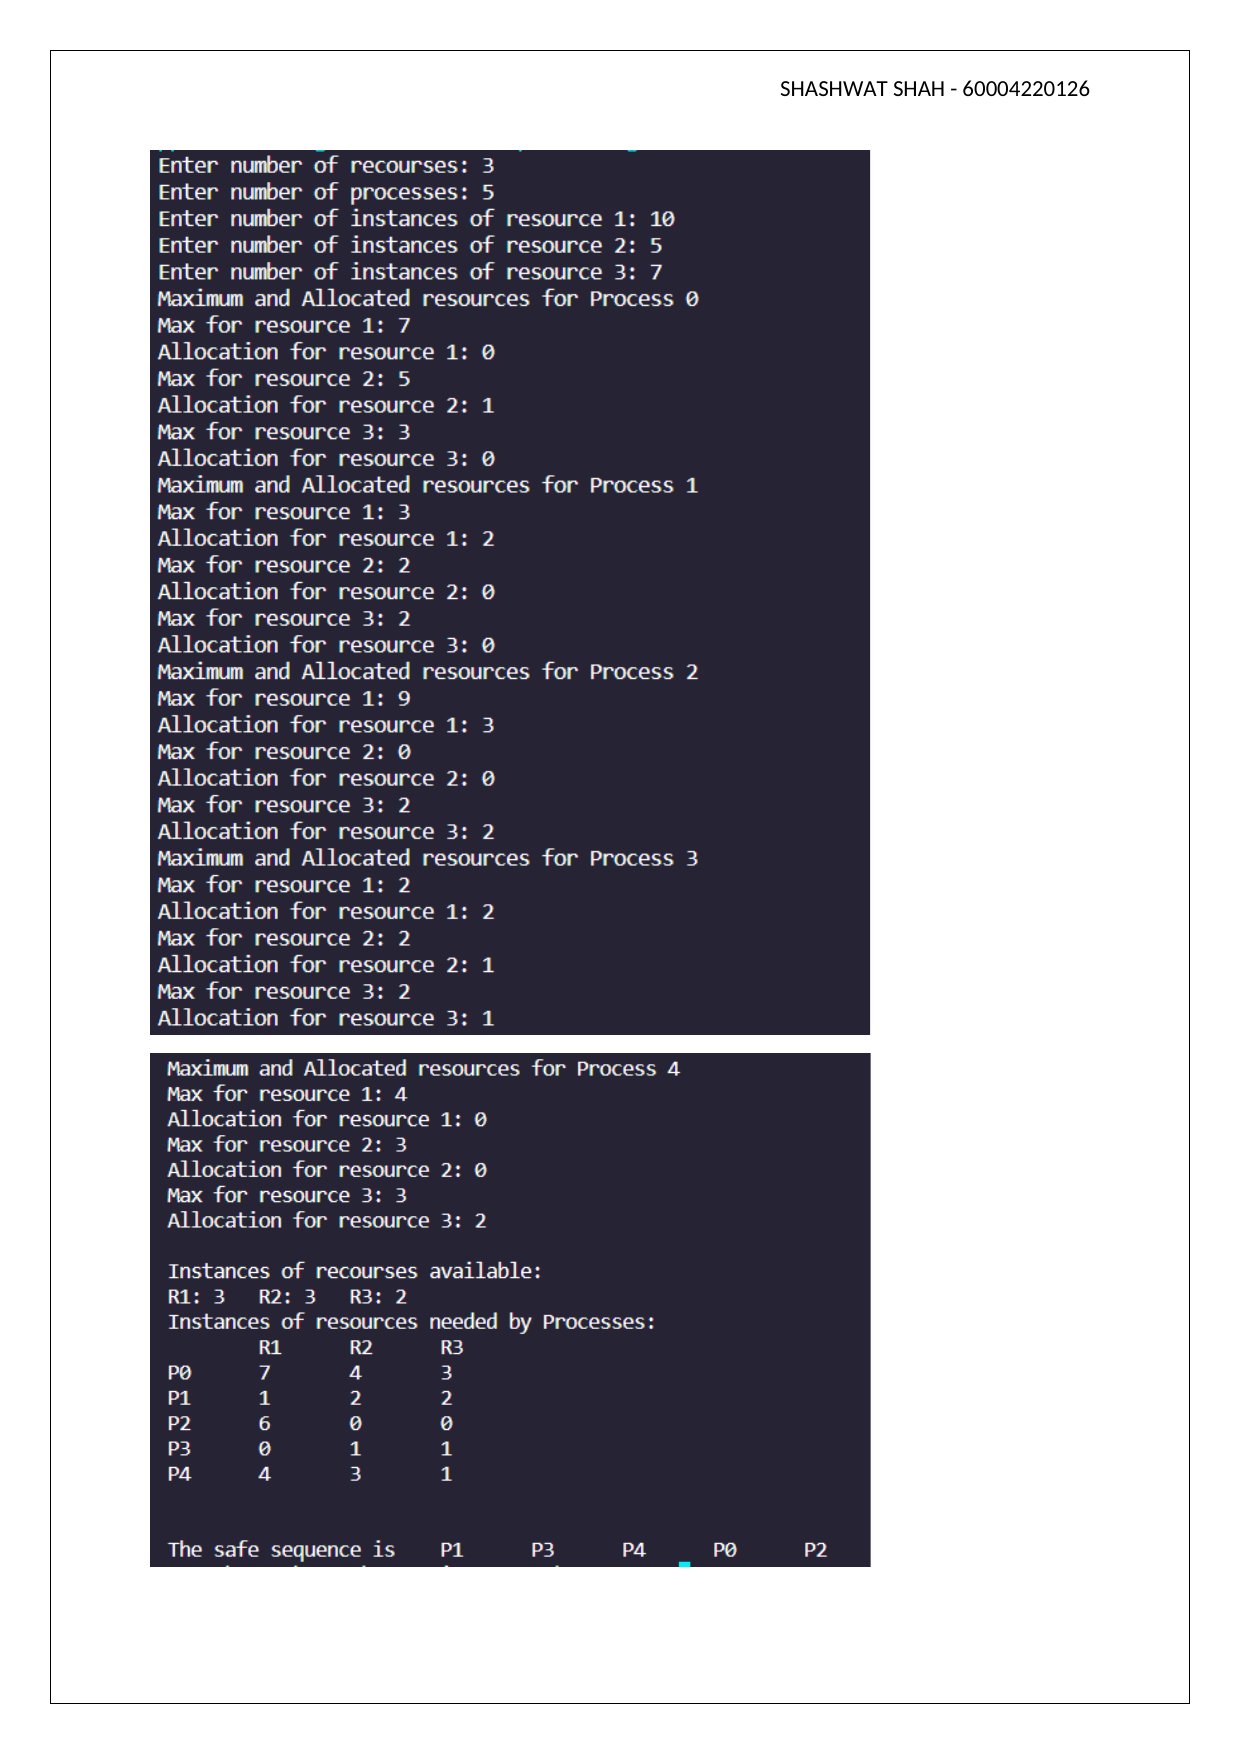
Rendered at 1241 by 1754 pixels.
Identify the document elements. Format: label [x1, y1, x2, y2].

picture [150, 1053, 871, 1567]
picture [150, 150, 871, 1035]
